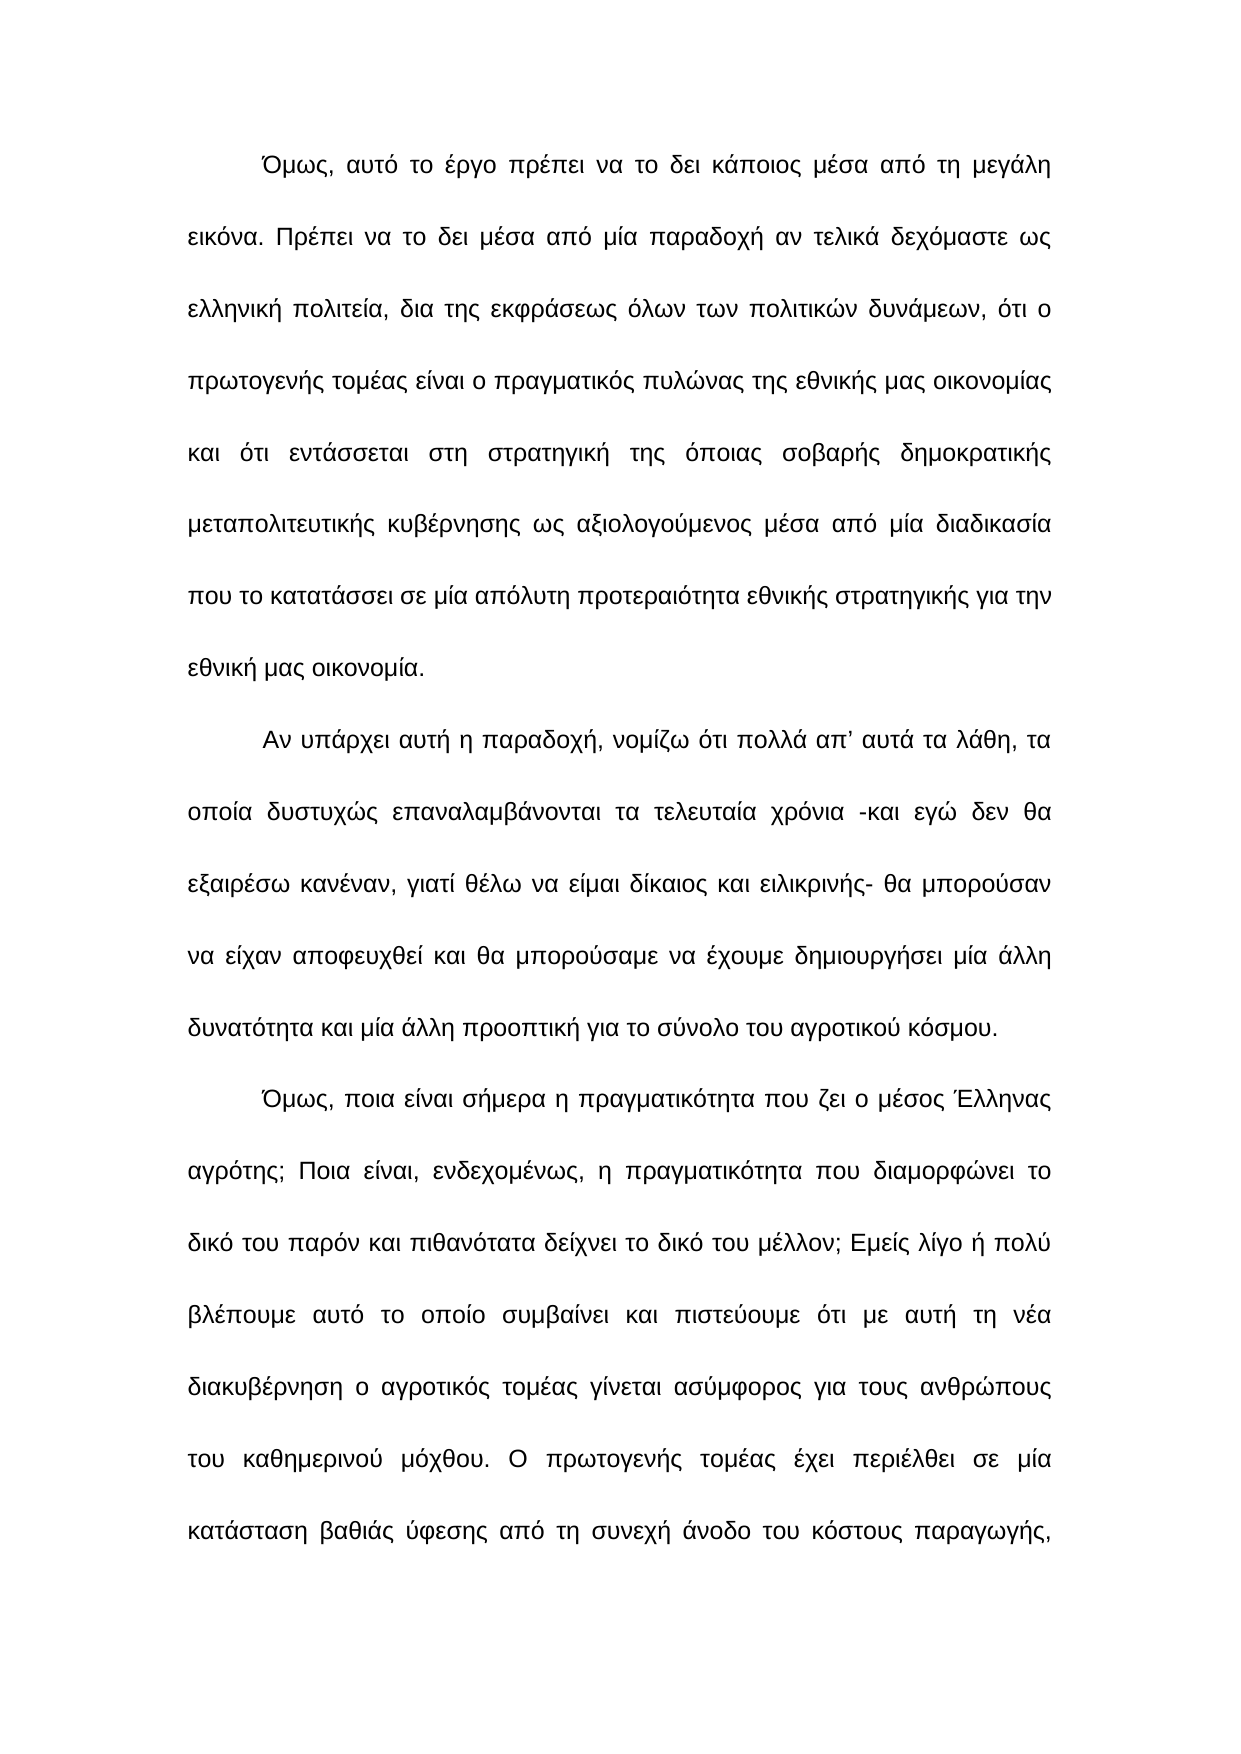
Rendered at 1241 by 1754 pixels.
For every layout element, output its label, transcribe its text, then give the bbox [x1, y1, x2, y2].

text Όμως, αυτό το έργο πρέπει να το δει κάποιος μέσα από τη μεγάλη εικόνα. Πρέπει να το δει μέσα από μία παραδοχή αν τελικά δεχόμαστε ως ελληνική πολιτεία, δια της εκφράσεως όλων των πολιτικών δυνάμεων, ότι ο πρωτογενής τομέας είναι ο πραγματικός πυλώνας της εθνικής μας οικονομίας και ότι εντάσσεται στη στρατηγική της όποιας σοβαρής δημοκρατικής μεταπολιτευτικής κυβέρνησης ως αξιολογούμενος μέσα από μία διαδικασία που το κατατάσσει σε μία απόλυτη προτεραιότητα εθνικής στρατηγικής για την εθνική μας οικονομία. [187, 150, 1053, 682]
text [187, 1084, 1053, 1544]
text Αν υπάρχει αυτή η παραδοχή, νομίζω ότι πολλά απ’ αυτά τα λάθη, τα οποία δυστυχώς επαναλαμβάνονται τα τελευταία χρόνια -και εγώ δεν θα εξαιρέσω κανέναν, γιατί θέλω να είμαι δίκαιος και ειλικρινής- θα μπορούσαν να είχαν αποφευχθεί και θα μπορούσαμε να έχουμε δημιουργήσει μία άλλη δυνατότητα και μία άλλη προοπτική για το σύνολο του αγροτικού κόσμου. [187, 725, 1053, 1041]
